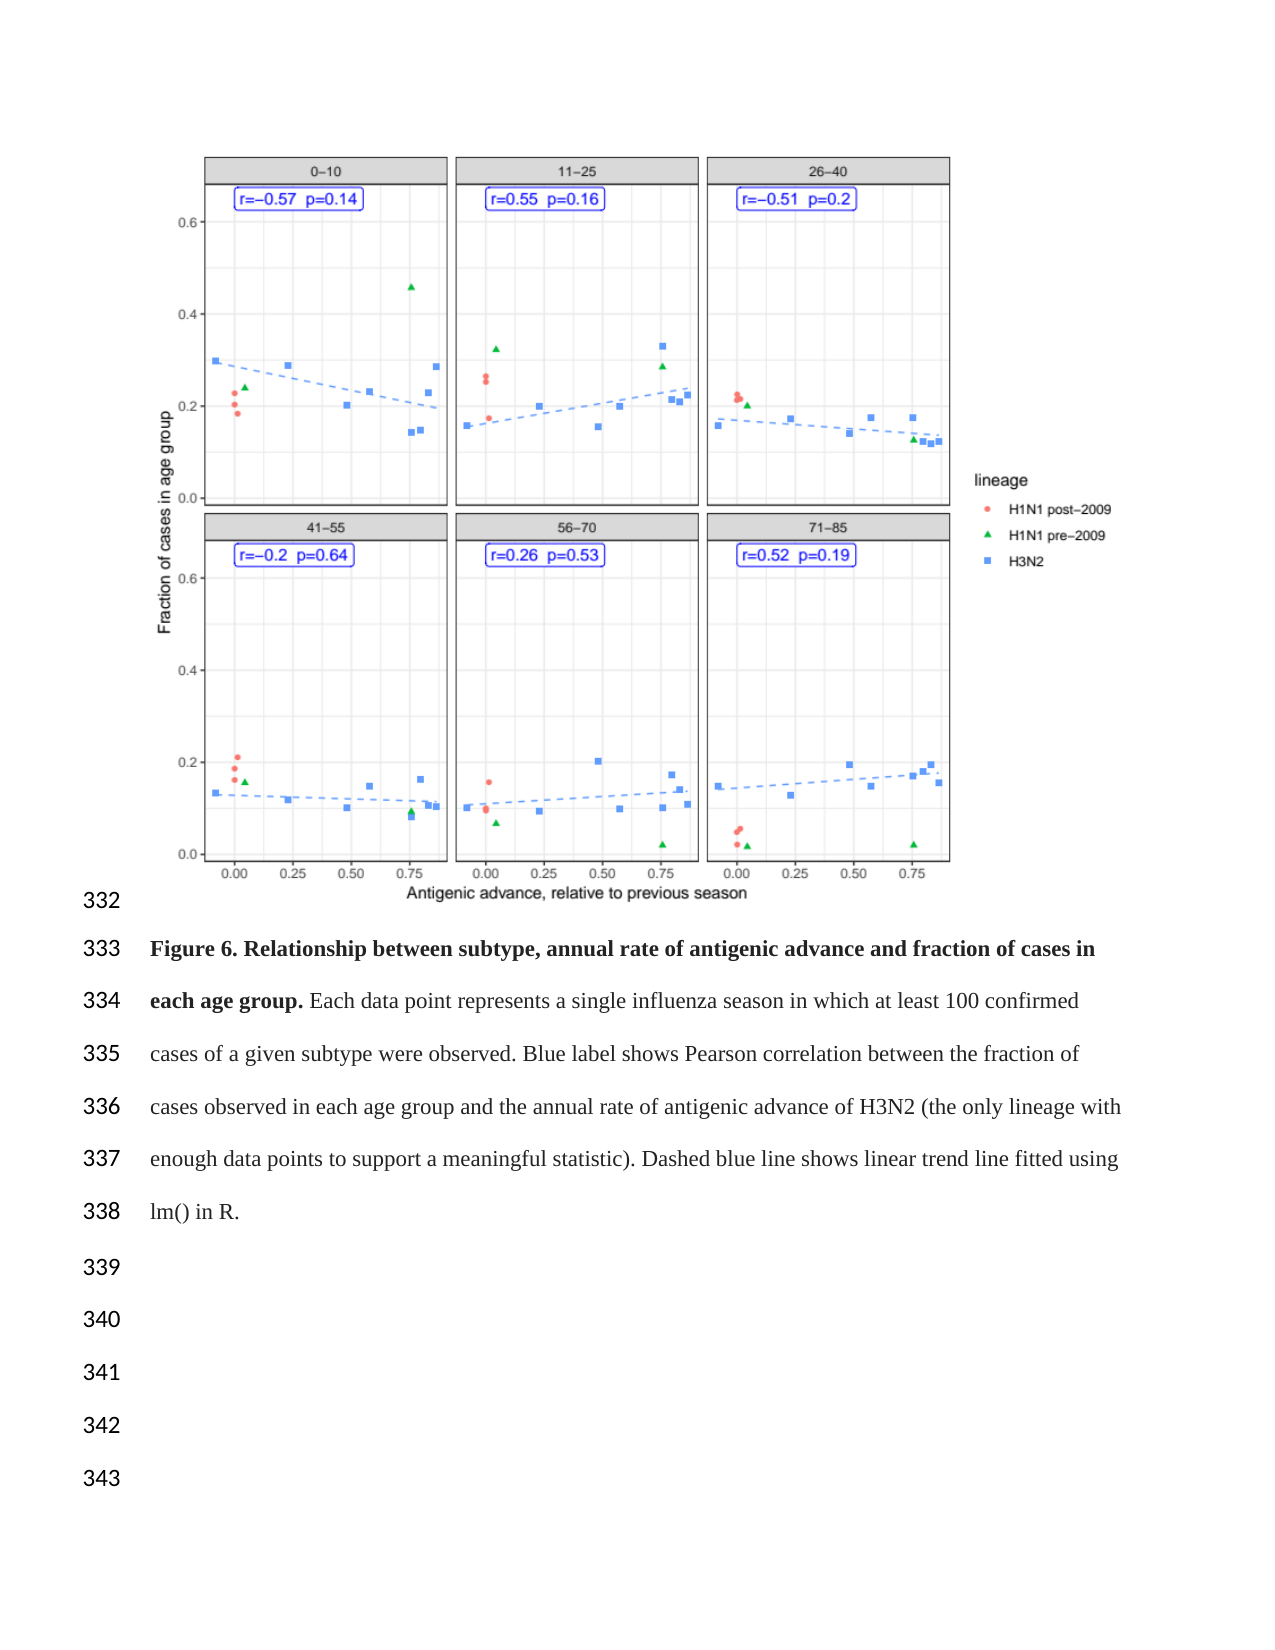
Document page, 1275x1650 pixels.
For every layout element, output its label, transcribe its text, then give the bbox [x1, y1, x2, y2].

text Figure 6. Relationship between subtype, annual rate of antigenic advance and fraction of cases in each age group. Each data point represents a single influenza season in which at least 100 confirmed cases of a given subtype were observed. Blue label shows Pearson correlation between the fraction of cases observed in each age group and the annual rate of antigenic advance of H3N2 (the only lineage with enough data points to support a meaningful statistic). Dashed blue line shows linear trend line fitted using lm() in R. [150, 935, 1125, 1224]
